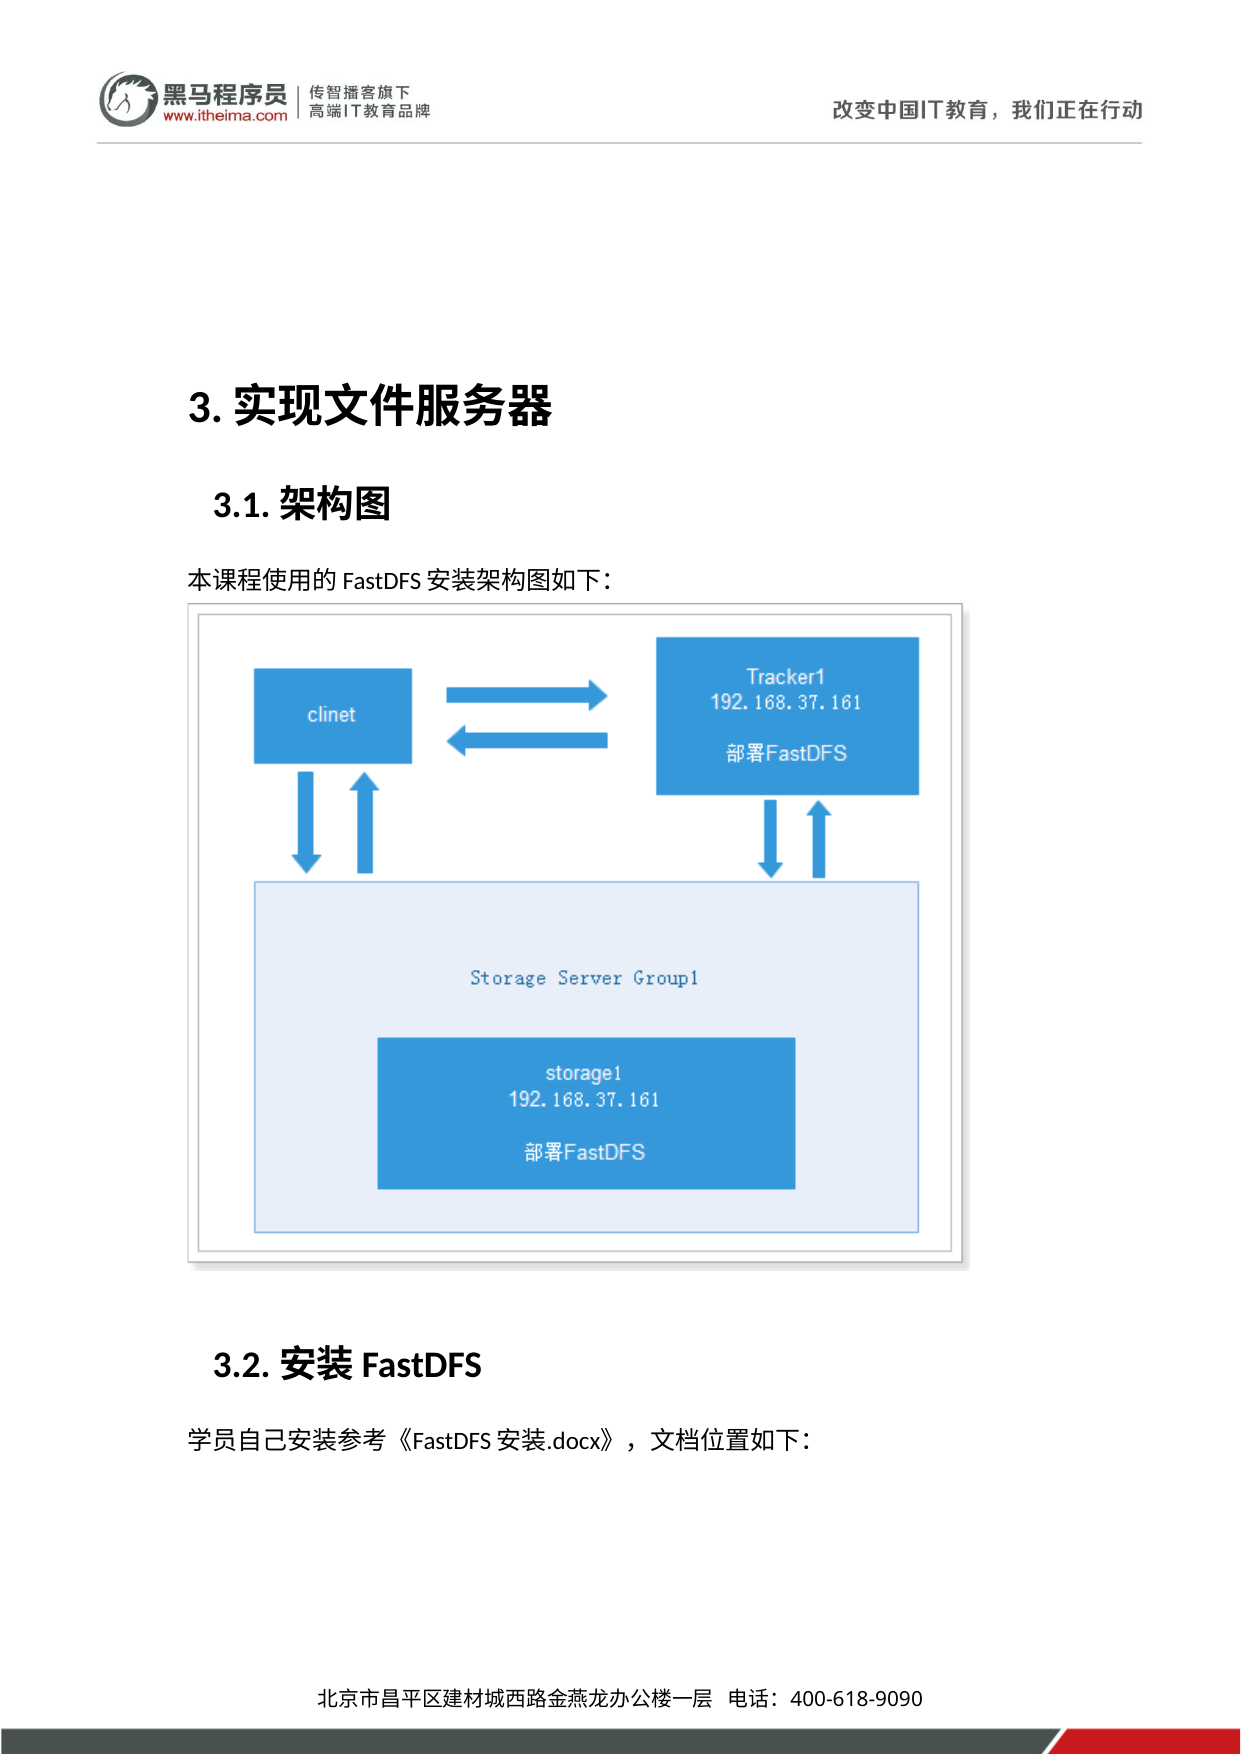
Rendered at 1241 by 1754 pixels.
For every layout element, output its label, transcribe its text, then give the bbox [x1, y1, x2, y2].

subtitle 架构图 [212, 474, 1053, 529]
subtitle 实现文件服务器 [187, 370, 1053, 436]
subtitle 安装FastDFS [212, 1334, 1053, 1388]
picture [187, 603, 971, 1271]
picture [1, 1669, 1241, 1754]
text 本课程使用的FastDFS安装架构图如下： [187, 560, 1053, 597]
text 学员自己安装参考《FastDFS安装.docx》，文档位置如下： [187, 1420, 1053, 1456]
picture [0, 0, 1241, 151]
